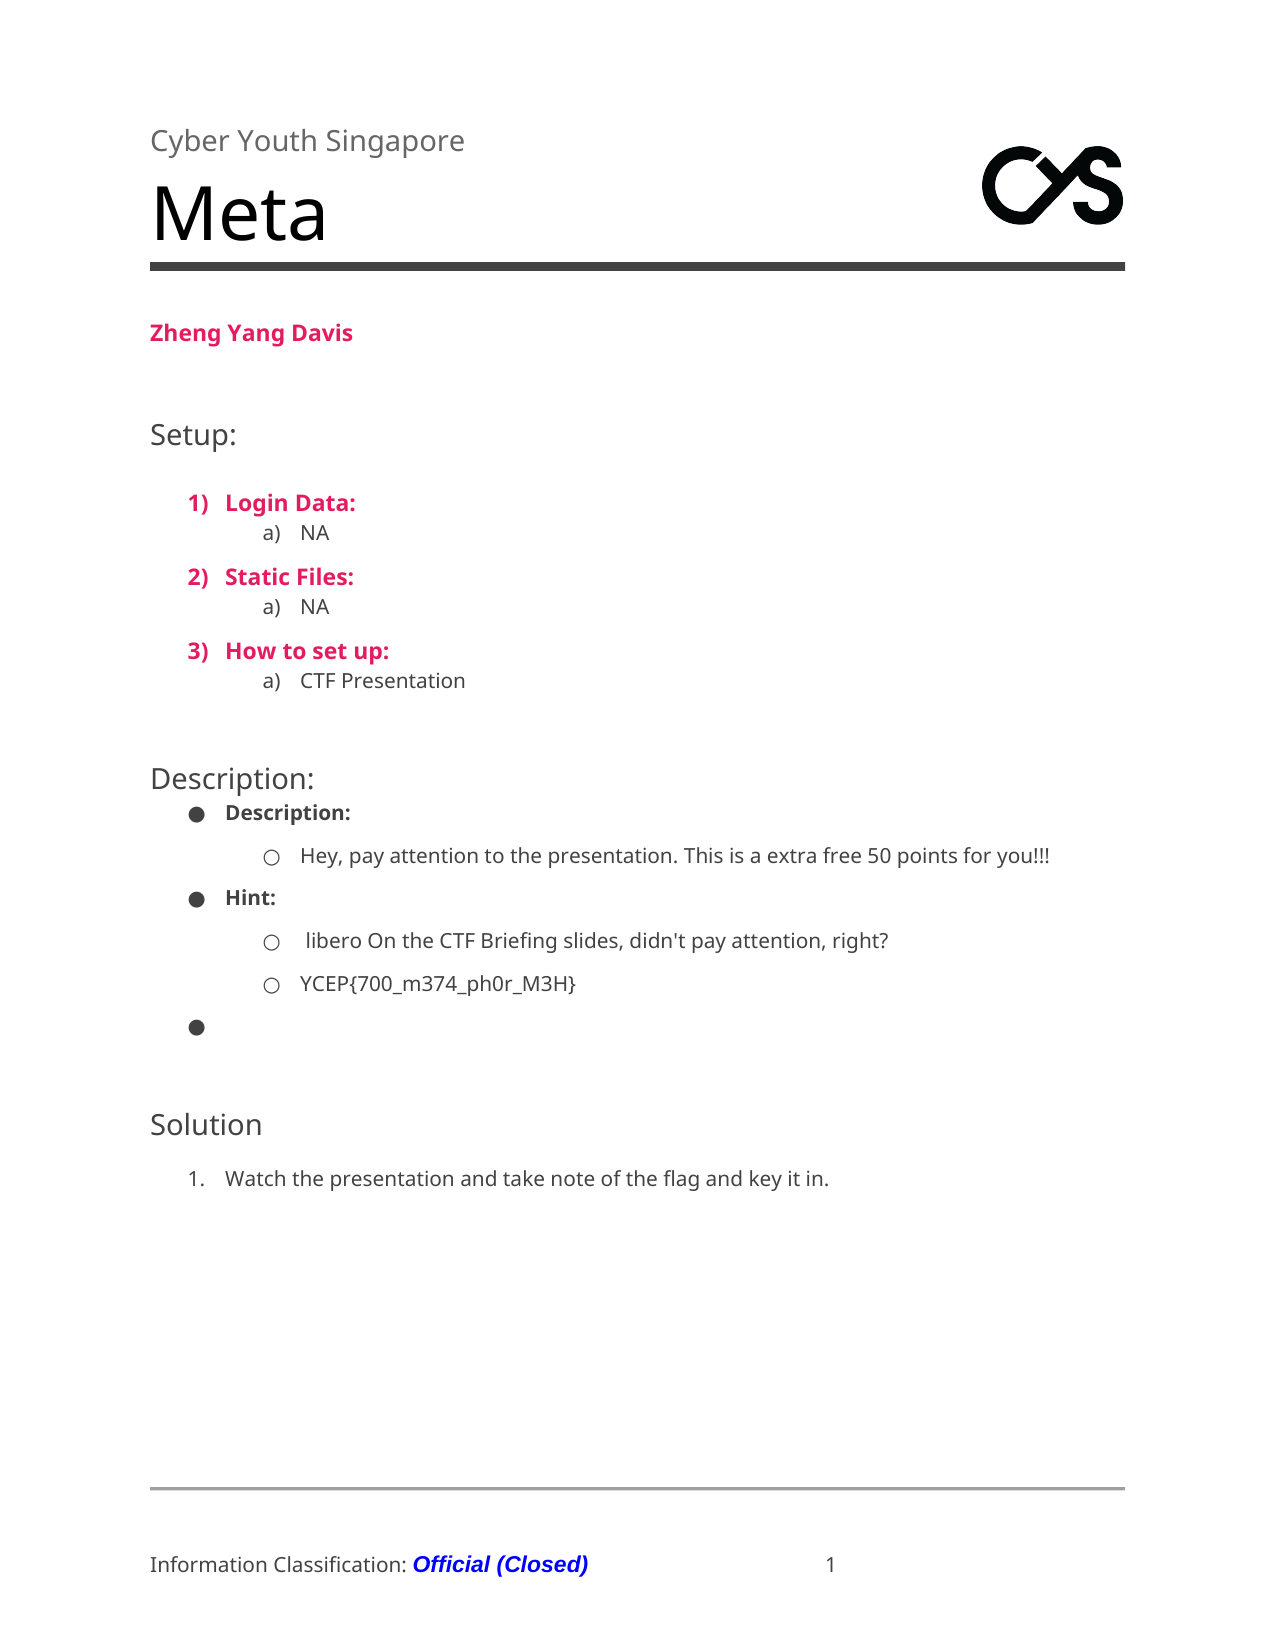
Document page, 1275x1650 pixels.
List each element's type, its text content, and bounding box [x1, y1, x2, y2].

list YCEP{700_m374_ph0r_M3H} [262, 969, 1125, 997]
list Description: [187, 798, 1125, 827]
subtitle Static Files: [187, 561, 1125, 592]
list Hint: [187, 883, 1125, 912]
list libero On the CTF Briefing slides, didn't pay attention, right? [262, 926, 1125, 954]
picture [150, 262, 1125, 271]
text Cyber Youth Singapore [150, 120, 1125, 160]
list Watch the presentation and take note of the flag and key it in. [187, 1164, 1125, 1193]
subtitle Setup: [150, 414, 1125, 454]
subtitle Solution [150, 1104, 1125, 1144]
list Hey, pay attention to the presentation. This is a extra free 50 points for you!!! [262, 841, 1125, 869]
subtitle Login Data: [187, 487, 1125, 518]
subtitle How to set up: [187, 635, 1125, 666]
title Meta [150, 160, 1125, 262]
list CTF Presentation [262, 666, 1125, 694]
subtitle Zheng Yang Davis [150, 317, 1125, 348]
list NA [262, 592, 1125, 621]
subtitle Description: [150, 759, 1125, 798]
picture [981, 146, 1125, 226]
list NA [262, 518, 1125, 547]
